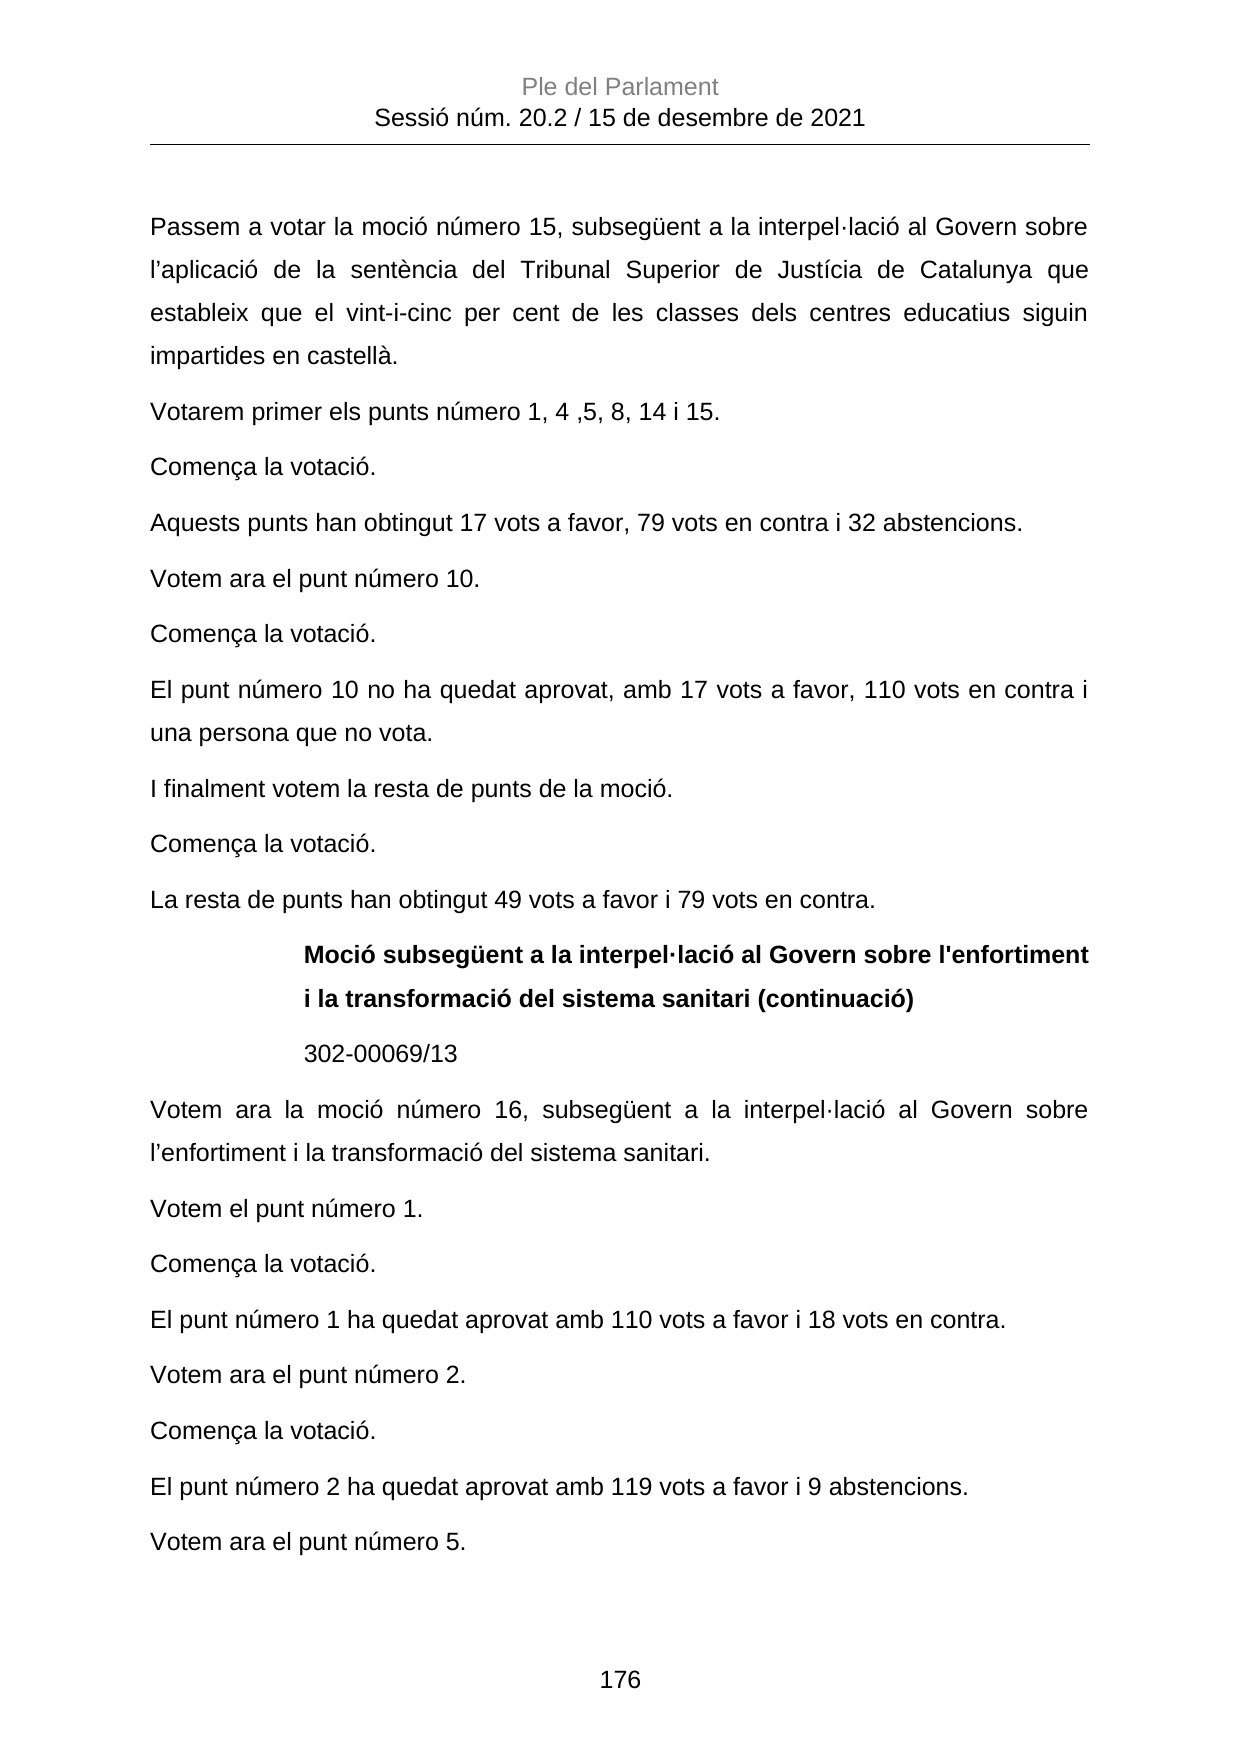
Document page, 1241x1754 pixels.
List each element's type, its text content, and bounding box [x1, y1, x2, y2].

text Passem a votar la moció número 15, subsegüent a la interpel·lació al Govern sobre l’aplicació de la sentència del Tribunal Superior de Justícia de Catalunya que estableix que el vint-i-cinc per cent de les classes dels centres educatius siguin impartides en castellà. [150, 212, 1090, 370]
text Moció subsegüent a la interpel·lació al Govern sobre l'enfortiment i la transformació del sistema sanitari (continuació) [303, 941, 1090, 1012]
text Votem ara el punt número 5. [150, 1527, 1090, 1556]
text I finalment votem la resta de punts de la moció. [150, 774, 1090, 802]
text Votem ara el punt número 2. [150, 1361, 1090, 1389]
text El punt número 1 ha quedat aprovat amb 110 vots a favor i 18 vots en contra. [150, 1305, 1090, 1334]
text Votarem primer els punts número 1, 4 ,5, 8, 14 i 15. [150, 397, 1090, 426]
text Aquests punts han obtingut 17 vots a favor, 79 vots en contra i 32 abstencions. [150, 508, 1090, 537]
text Votem ara el punt número 10. [150, 564, 1090, 592]
text 302-00069/13 [303, 1039, 1090, 1068]
text Votem el punt número 1. [150, 1194, 1090, 1222]
text Votem ara la moció número 16, subsegüent a la interpel·lació al Govern sobre l’enfortiment i la transformació del sistema sanitari. [150, 1095, 1090, 1167]
text El punt número 2 ha quedat aprovat amb 119 vots a favor i 9 abstencions. [150, 1472, 1090, 1501]
text La resta de punts han obtingut 49 vots a favor i 79 vots en contra. [150, 885, 1090, 914]
text Comença la votació. [150, 452, 1090, 481]
text Comença la votació. [150, 619, 1090, 648]
text Comença la votació. [150, 1416, 1090, 1445]
text El punt número 10 no ha quedat aprovat, amb 17 vots a favor, 110 vots en contra i una persona que no vota. [150, 675, 1090, 747]
text Comença la votació. [150, 1249, 1090, 1278]
text Comença la votació. [150, 829, 1090, 858]
